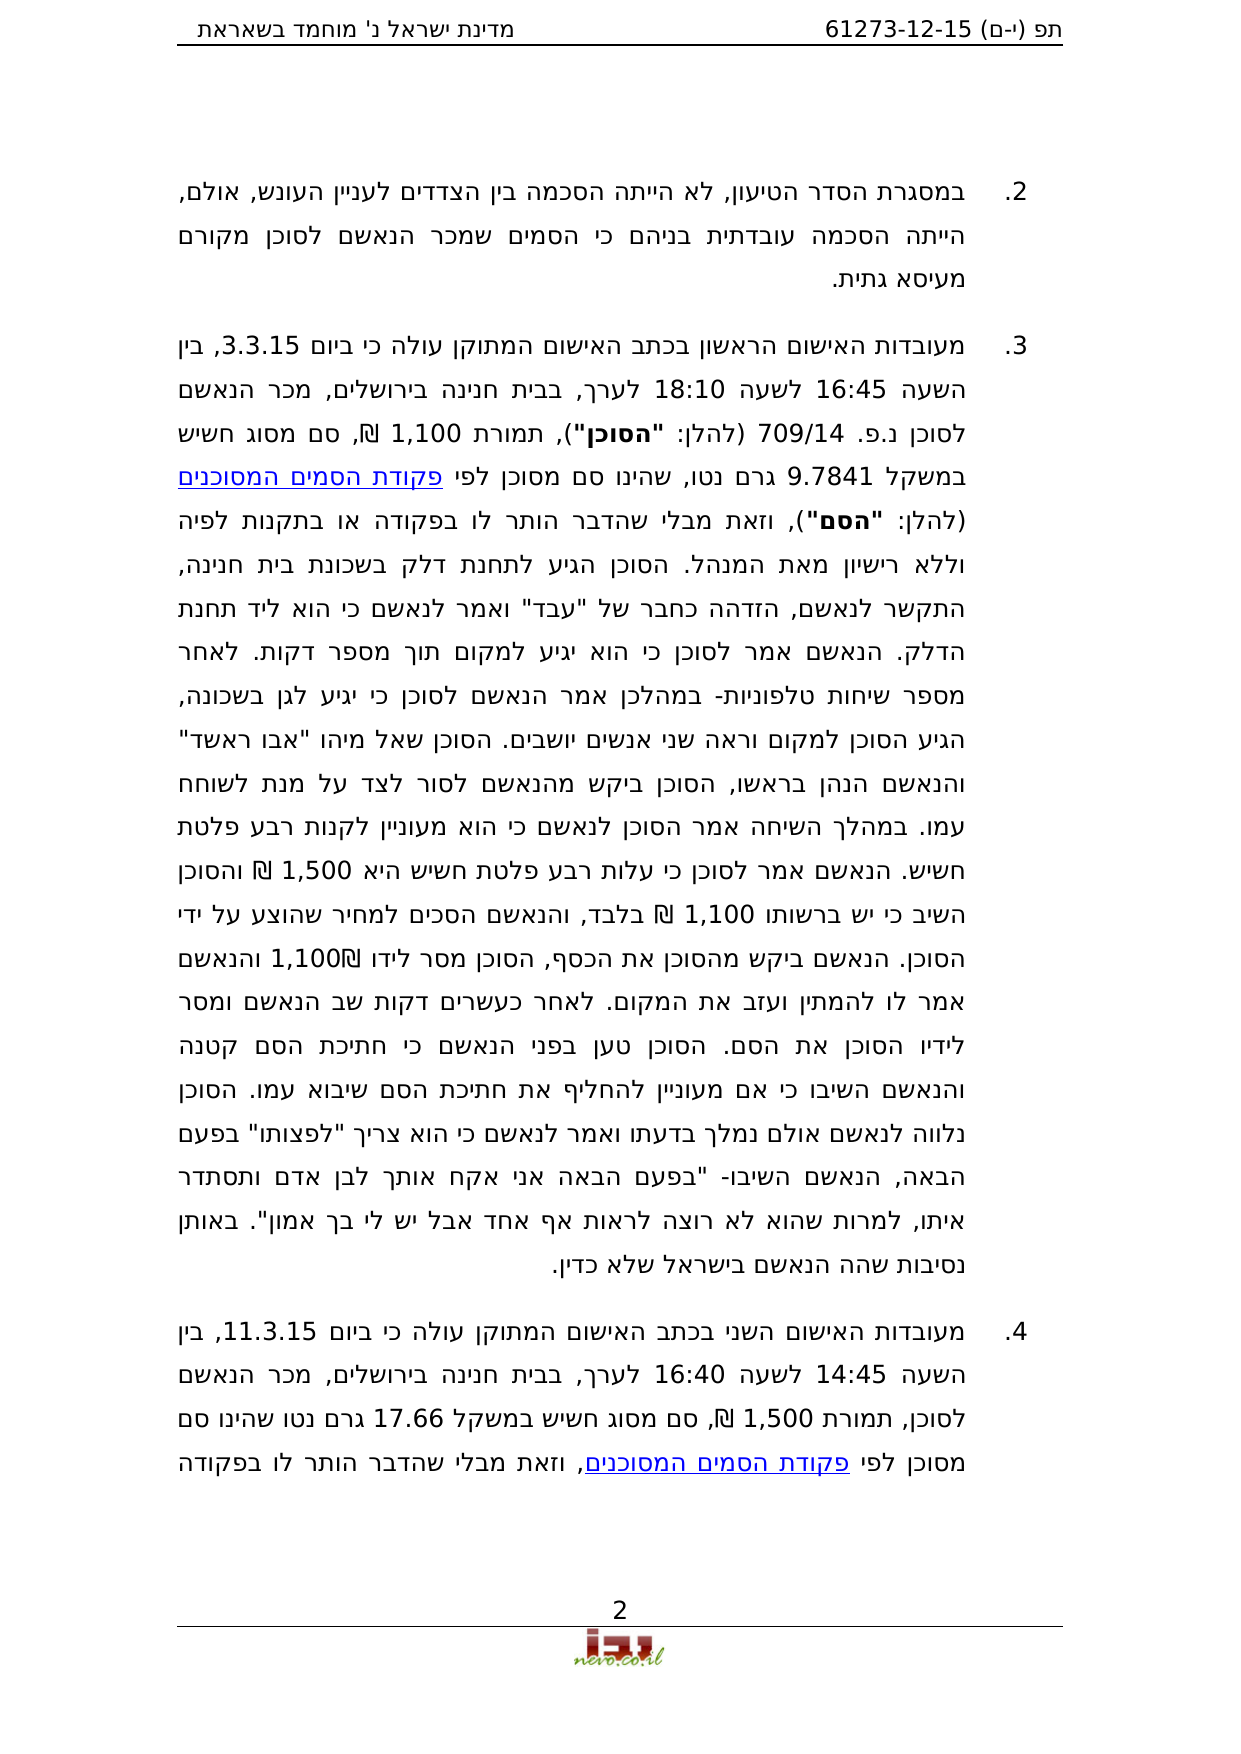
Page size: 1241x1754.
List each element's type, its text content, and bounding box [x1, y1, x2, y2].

picture [574, 1628, 666, 1667]
list מעובדות האישום הראשון בכתב האישום המתוקן עולה כי ביום 3.3.15, בין השעה 16:45 לשעה 18:10 לערך, בבית חנינה בירושלים, מכר הנאשם לסוכן נ.פ. 709/14 (להלן: "הסוכן"), תמורת 1,100 ₪, סם מסוג חשיש במשקל 9.7841 גרם נטו, שהינו סם מסוכן לפי פקודת הסמים המסוכנים (להלן: "הסם"), וזאת מבלי שהדבר הותר לו בפקודה או בתקנות לפיה וללא רישיון מאת המנהל. הסוכן הגיע לתחנת דלק בשכונת בית חנינה, התקשר לנאשם, הזדהה כחבר של "עבד" ואמר לנאשם כי הוא ליד תחנת הדלק. הנאשם אמר לסוכן כי הוא יגיע למקום תוך מספר דקות. לאחר מספר שיחות טלפוניות- במהלכן אמר הנאשם לסוכן כי יגיע לגן בשכונה, הגיע הסוכן למקום וראה שני אנשים יושבים. הסוכן שאל מיהו "אבו ראשד" והנאשם הנהן בראשו, הסוכן ביקש מהנאשם לסור לצד על מנת לשוחח עמו. במהלך השיחה אמר הסוכן לנאשם כי הוא מעוניין לקנות רבע פלטת חשיש. הנאשם אמר לסוכן כי עלות רבע פלטת חשיש היא 1,500 ₪ והסוכן השיב כי יש ברשותו 1,100 ₪ בלבד, והנאשם הסכים למחיר שהוצע על ידי הסוכן. הנאשם ביקש מהסוכן את הכסף, הסוכן מסר לידו 1,100₪ והנאשם אמר לו להמתין ועזב את המקום. לאחר כעשרים דקות שב הנאשם ומסר לידיו הסוכן את הסם. הסוכן טען בפני הנאשם כי חתיכת הסם קטנה והנאשם השיבו כי אם מעוניין להחליף את חתיכת הסם שיבוא עמו. הסוכן נלווה לנאשם אולם נמלך בדעתו ואמר לנאשם כי הוא צריך "לפצותו" בפעם הבאה, הנאשם השיבו- "בפעם הבאה אני אקח אותך לבן אדם ותסתדר איתו, למרות שהוא לא רוצה לראות אף אחד אבל יש לי בך אמון". באותן נסיבות שהה הנאשם בישראל שלא כדין. [177, 331, 1004, 1279]
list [177, 1317, 1004, 1477]
list במסגרת הסדר הטיעון, לא הייתה הסכמה בין הצדדים לעניין העונש, אולם, הייתה הסכמה עובדתית בניהם כי הסמים שמכר הנאשם לסוכן מקורם מעיסא גתית. [177, 177, 1004, 294]
